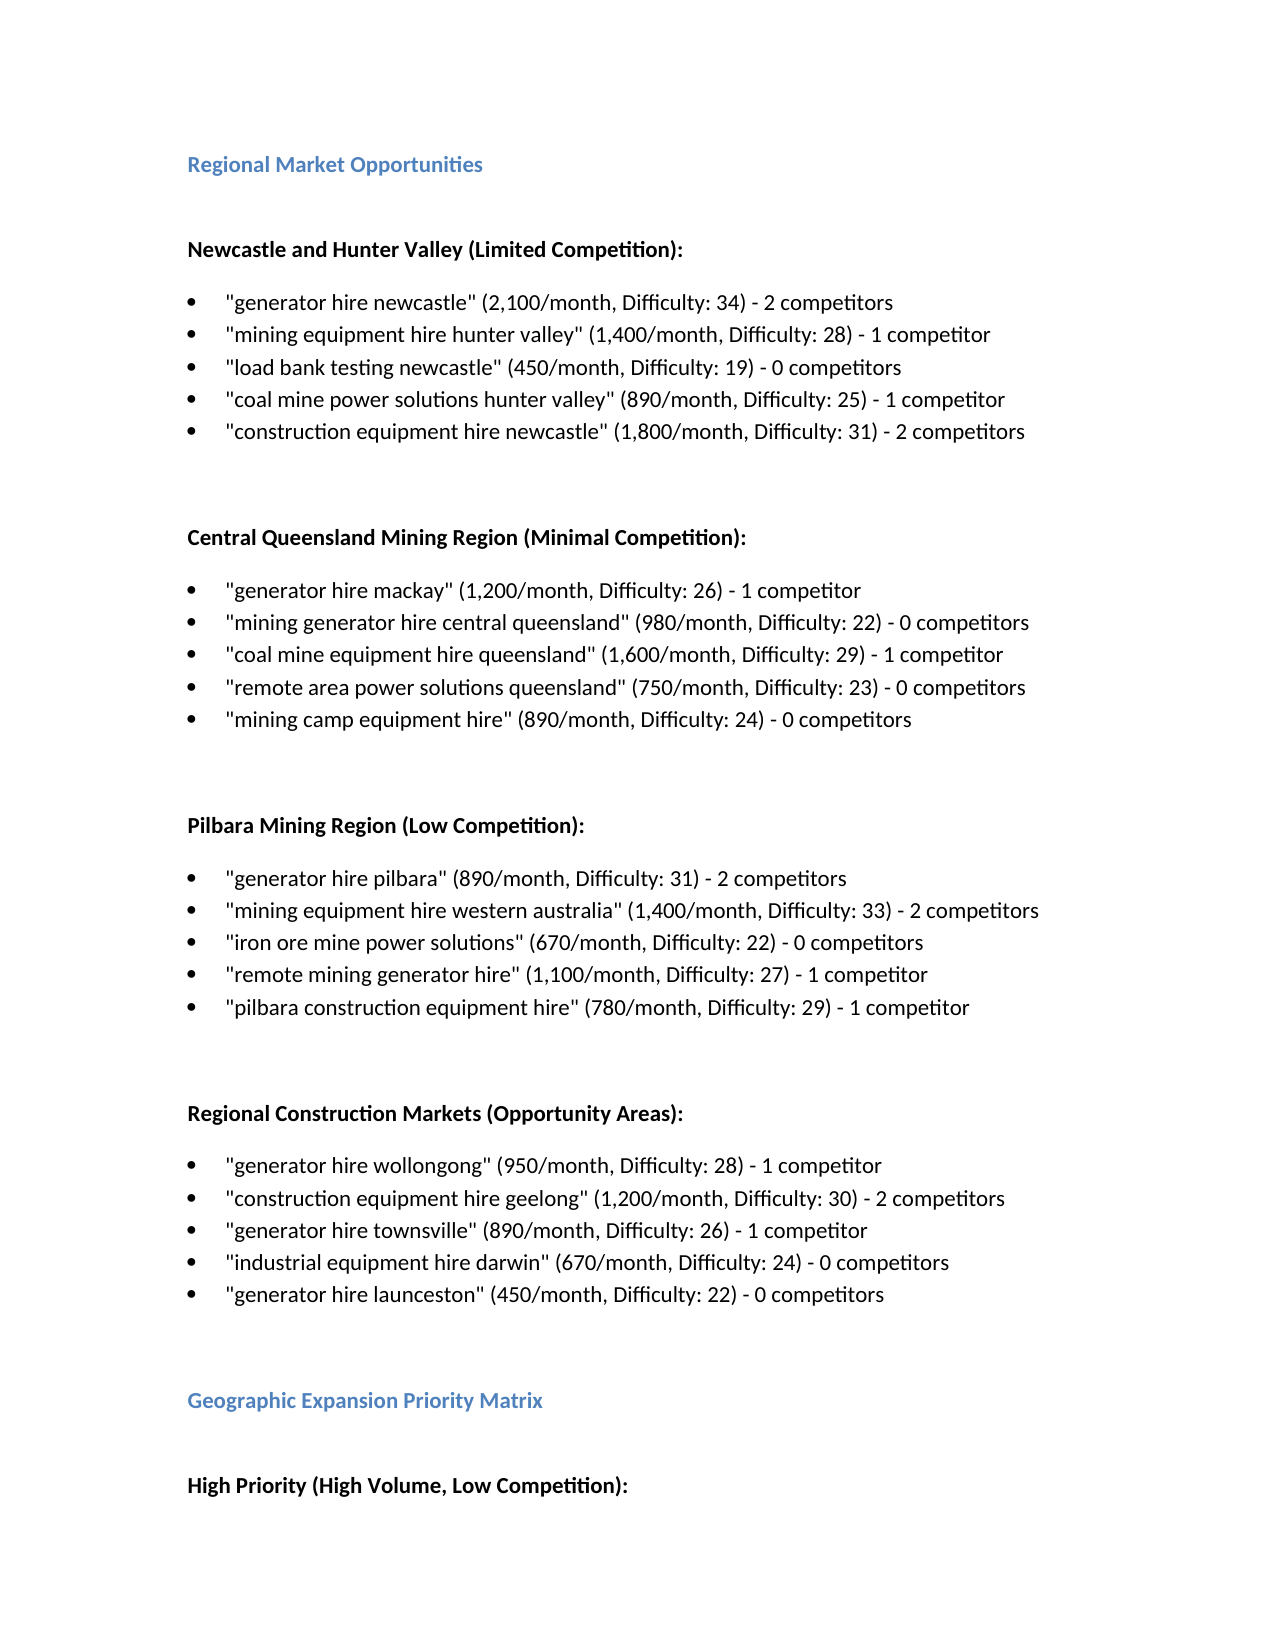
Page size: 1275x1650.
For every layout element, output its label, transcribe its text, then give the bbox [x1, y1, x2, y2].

list "generator hire mackay" (1,200/month, Difficulty: 26) - 1 competitor [187, 576, 1087, 604]
subtitle Geographic Expansion Priority Matrix [187, 1386, 1087, 1414]
list "coal mine equipment hire queensland" (1,600/month, Difficulty: 29) - 1 competitor [187, 640, 1087, 668]
list "iron ore mine power solutions" (670/month, Difficulty: 22) - 0 competitors [187, 928, 1087, 956]
list "industrial equipment hire darwin" (670/month, Difficulty: 24) - 0 competitors [187, 1248, 1087, 1276]
list "mining generator hire central queensland" (980/month, Difficulty: 22) - 0 competitors [187, 608, 1087, 636]
list "construction equipment hire geelong" (1,200/month, Difficulty: 30) - 2 competitors [187, 1184, 1087, 1212]
list "mining camp equipment hire" (890/month, Difficulty: 24) - 0 competitors [187, 705, 1087, 733]
list "generator hire wollongong" (950/month, Difficulty: 28) - 1 competitor [187, 1152, 1087, 1180]
list "coal mine power solutions hunter valley" (890/month, Difficulty: 25) - 1 competitor [187, 385, 1087, 413]
list "generator hire launceston" (450/month, Difficulty: 22) - 0 competitors [187, 1280, 1087, 1308]
text Central Queensland Mining Region (Minimal Competition): [187, 523, 1087, 551]
list "generator hire newcastle" (2,100/month, Difficulty: 34) - 2 competitors [187, 288, 1087, 316]
list "load bank testing newcastle" (450/month, Difficulty: 19) - 0 competitors [187, 353, 1087, 381]
text Regional Construction Markets (Opportunity Areas): [187, 1099, 1087, 1127]
text Newcastle and Hunter Valley (Limited Competition): [187, 235, 1087, 263]
list "pilbara construction equipment hire" (780/month, Difficulty: 29) - 1 competitor [187, 993, 1087, 1021]
list "construction equipment hire newcastle" (1,800/month, Difficulty: 31) - 2 competitors [187, 417, 1087, 445]
list "generator hire townsville" (890/month, Difficulty: 26) - 1 competitor [187, 1216, 1087, 1244]
list "mining equipment hire western australia" (1,400/month, Difficulty: 33) - 2 competitors [187, 896, 1087, 924]
list "remote area power solutions queensland" (750/month, Difficulty: 23) - 0 competitors [187, 673, 1087, 701]
text Pilbara Mining Region (Low Competition): [187, 811, 1087, 839]
subtitle Regional Market Opportunities [187, 150, 1087, 178]
text High Priority (High Volume, Low Competition): [187, 1472, 1087, 1500]
list "mining equipment hire hunter valley" (1,400/month, Difficulty: 28) - 1 competitor [187, 320, 1087, 348]
list "generator hire pilbara" (890/month, Difficulty: 31) - 2 competitors [187, 864, 1087, 892]
list "remote mining generator hire" (1,100/month, Difficulty: 27) - 1 competitor [187, 960, 1087, 988]
